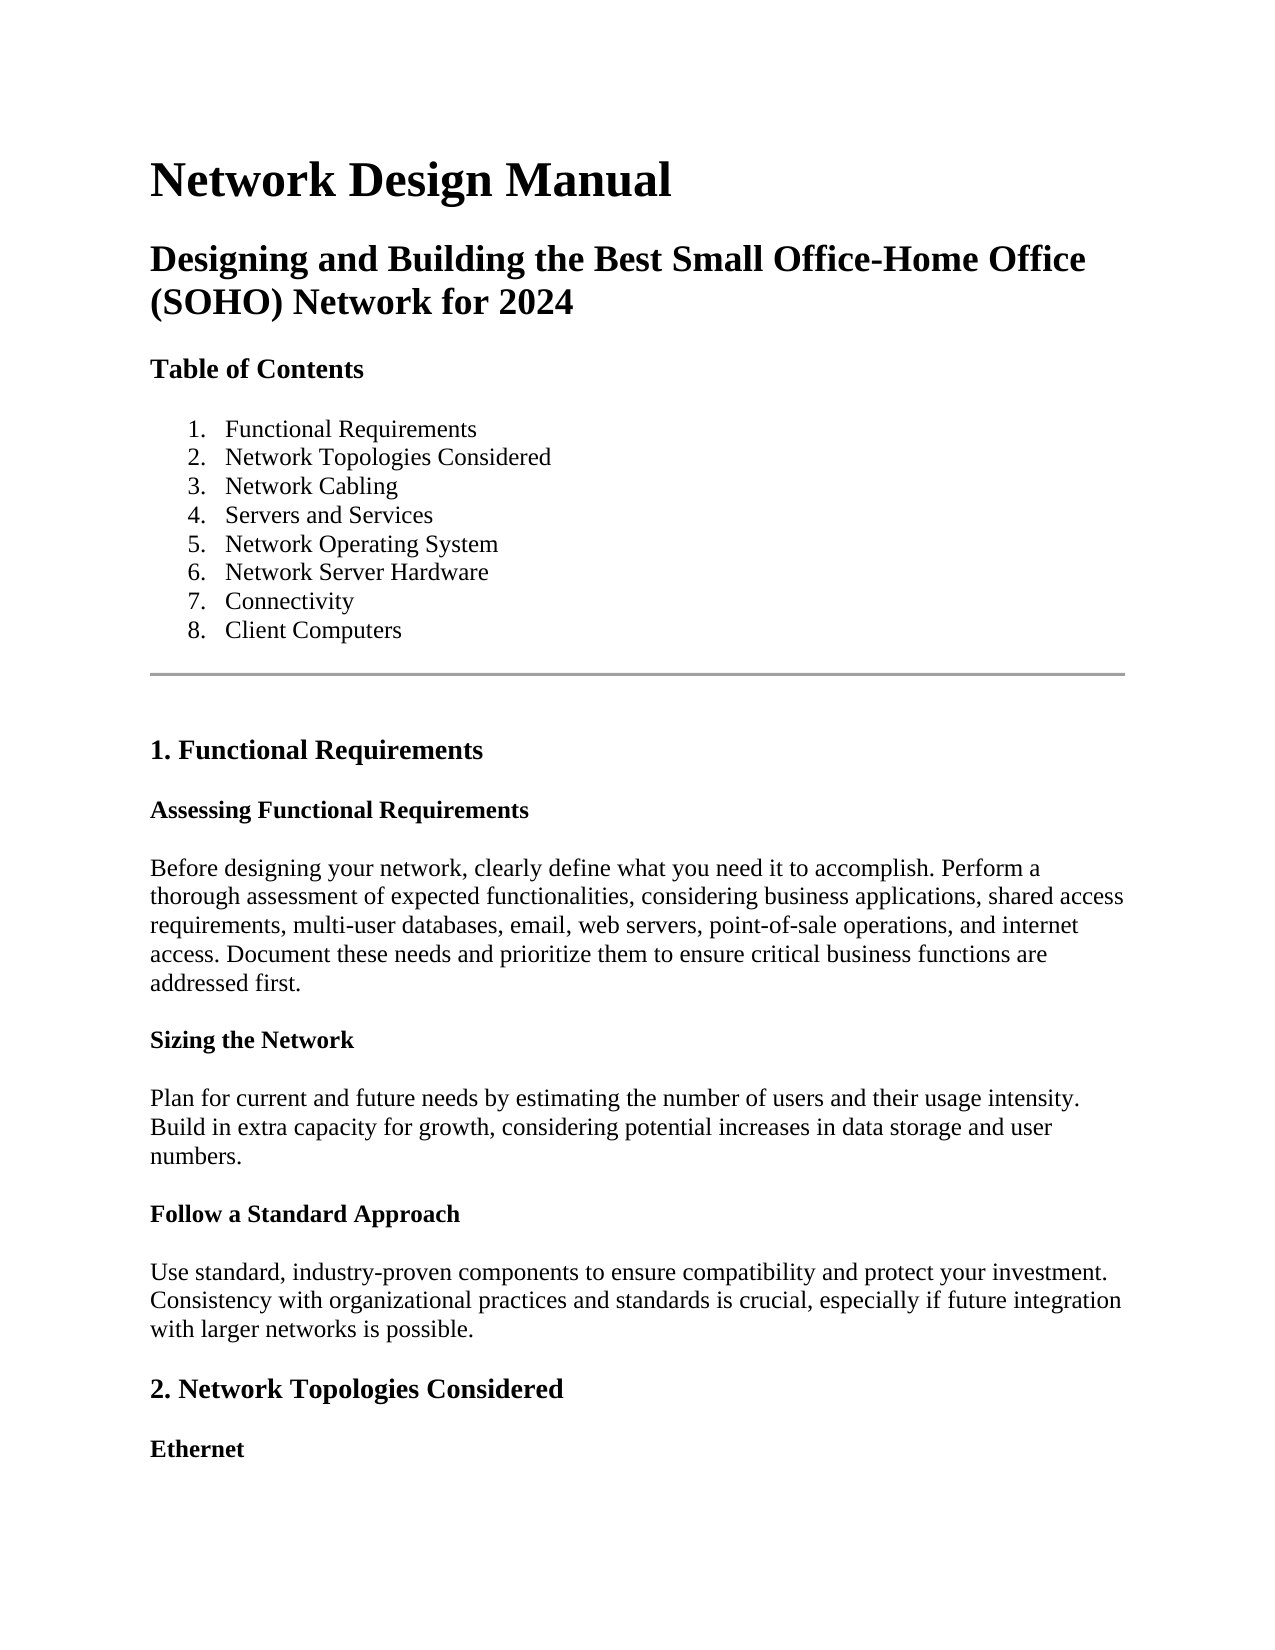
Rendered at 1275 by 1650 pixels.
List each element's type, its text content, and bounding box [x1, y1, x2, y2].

list Network Topologies Considered [187, 442, 1125, 471]
text Follow a Standard Approach [150, 1199, 1125, 1228]
list Client Computers [187, 615, 1125, 644]
text Network Design Manual [150, 150, 1125, 207]
text Sizing the Network [150, 1026, 1125, 1054]
text Assessing Functional Requirements [150, 795, 1125, 823]
text Designing and Building the Best Small Office-Home Office (SOHO) Network for 2024 [150, 237, 1125, 323]
text Before designing your network, clearly define what you need it to accomplish. Perform a thorough assessment of expected functionalities, considering business applications, shared access requirements, multi-user databases, email, web servers, point-of-sale operations, and internet access. Document these needs and prioritize them to ensure critical business functions are addressed first. [150, 853, 1125, 996]
text 2. Network Topologies Considered [150, 1372, 1125, 1405]
text Use standard, industry-proven components to ensure compatibility and protect your investment. Consistency with organizational practices and standards is crucial, especially if future integration with larger networks is possible. [150, 1257, 1125, 1343]
text Ethernet [150, 1434, 1125, 1463]
list Functional Requirements [187, 414, 1125, 442]
list Network Server Hardware [187, 557, 1125, 586]
list Connectivity [187, 586, 1125, 615]
text Plan for current and future needs by estimating the number of users and their usage intensity. Build in extra capacity for growth, considering potential increases in data storage and user numbers. [150, 1083, 1125, 1170]
text Table of Contents [150, 352, 1125, 384]
list Servers and Services [187, 500, 1125, 529]
list Network Cabling [187, 471, 1125, 500]
text 1. Functional Requirements [150, 733, 1125, 766]
list Network Operating System [187, 529, 1125, 557]
